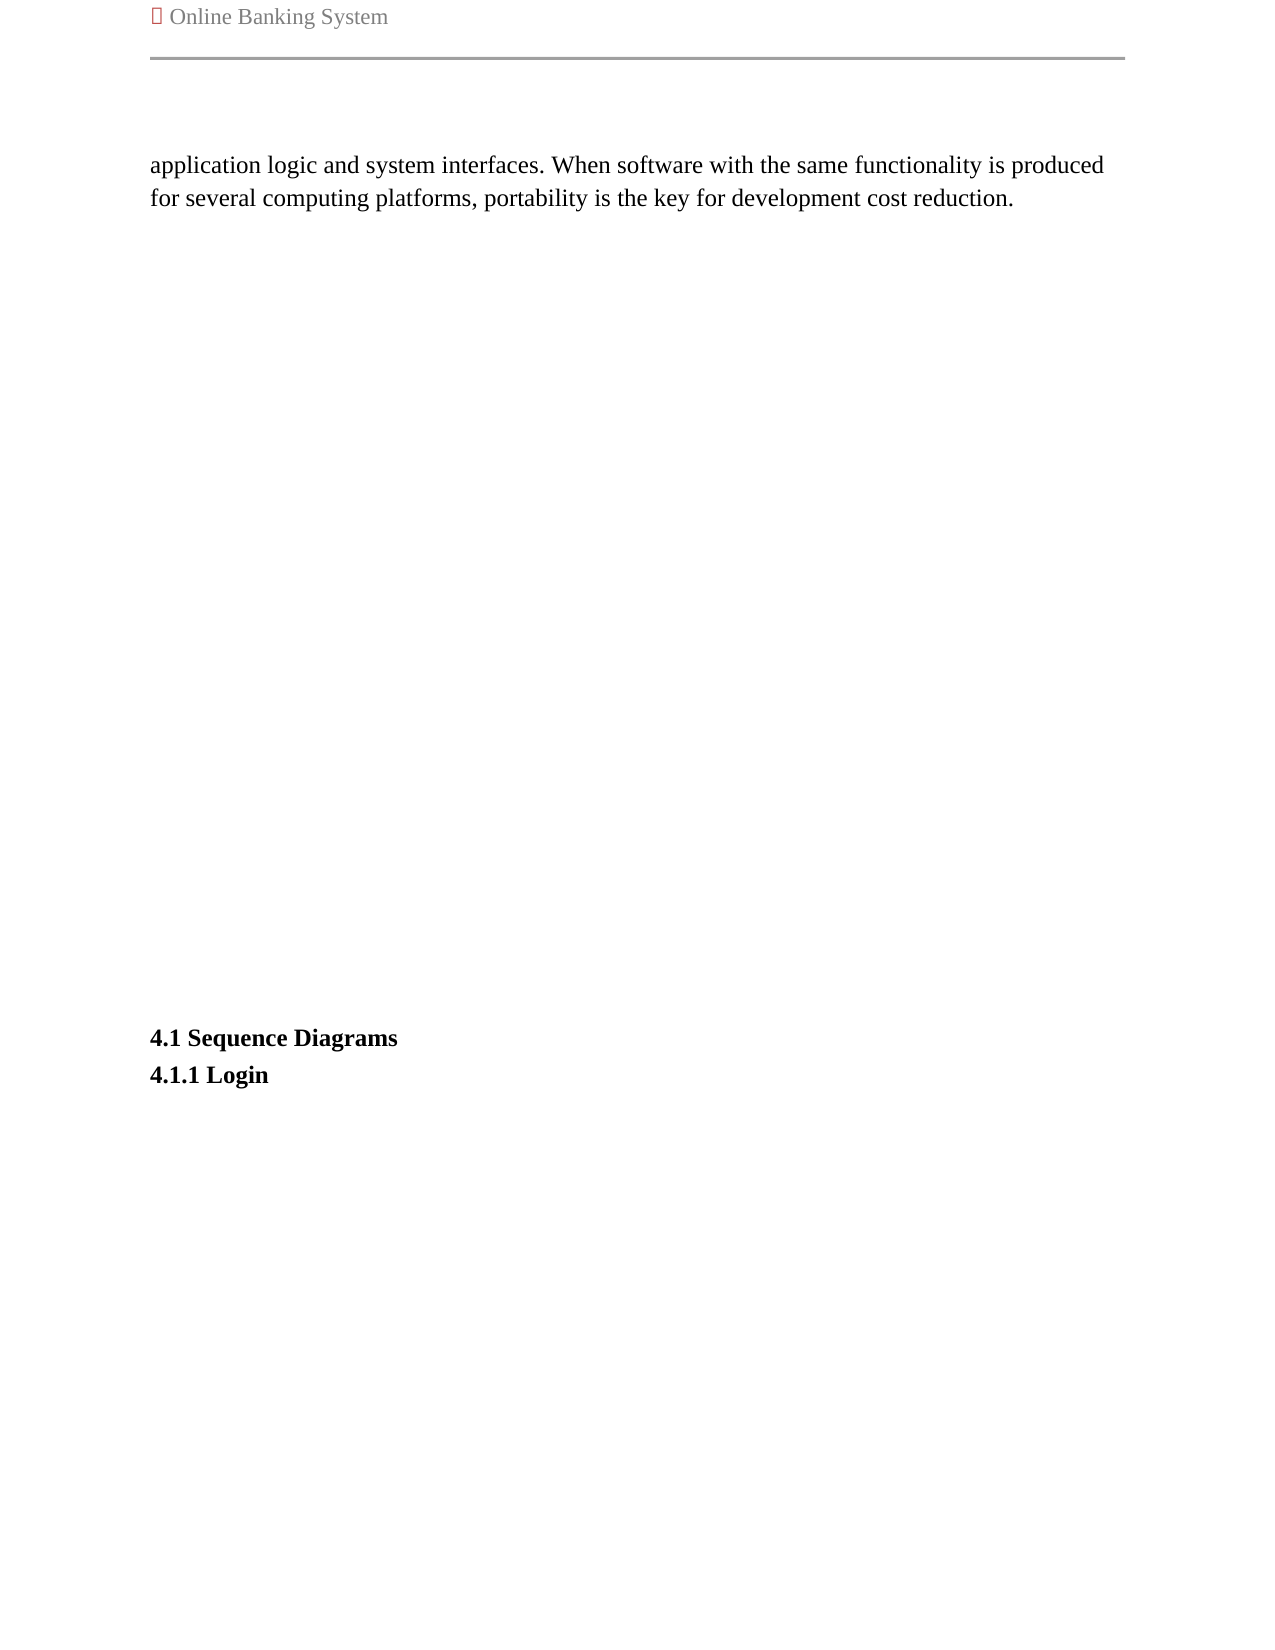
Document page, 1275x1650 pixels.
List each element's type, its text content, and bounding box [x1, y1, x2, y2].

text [150, 150, 1125, 212]
subtitle 4.1.1 Login [150, 1060, 1125, 1089]
subtitle 4.1 Sequence Diagrams [150, 1023, 1125, 1052]
